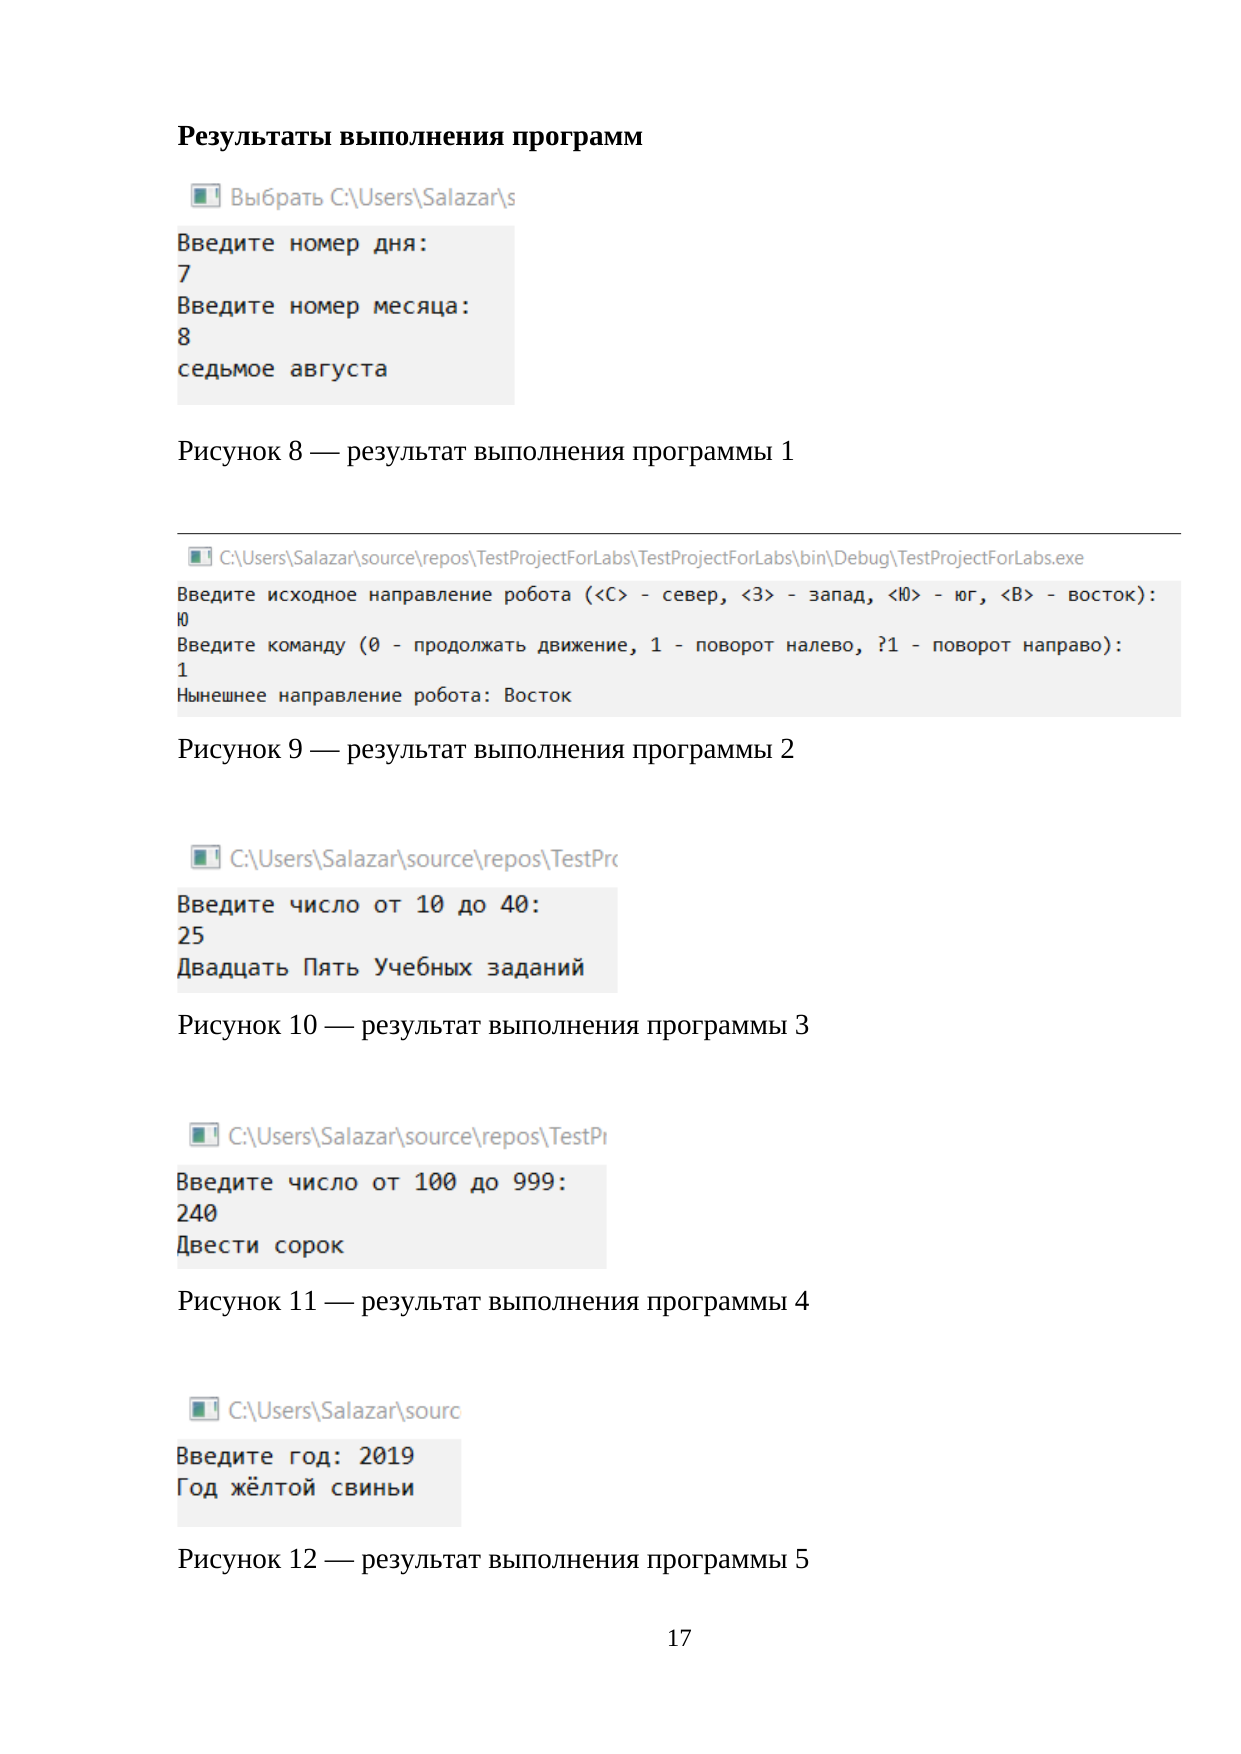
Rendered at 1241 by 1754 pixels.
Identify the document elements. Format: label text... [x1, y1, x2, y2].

text Рисунок 10 — результат выполнения программы 3 [177, 1007, 1181, 1040]
text Рисунок 8 — результат выполнения программы 1 [177, 433, 1181, 467]
picture [177, 168, 515, 405]
picture [177, 831, 618, 993]
text Рисунок 9 — результат выполнения программы 2 [177, 731, 1181, 764]
picture [177, 533, 1182, 717]
picture [177, 1383, 462, 1527]
subtitle Результаты выполнения программ [177, 118, 1181, 152]
text Рисунок 12 — результат выполнения программы 5 [177, 1541, 1181, 1575]
text Рисунок 11 — результат выполнения программы 4 [177, 1283, 1181, 1316]
picture [177, 1107, 607, 1269]
